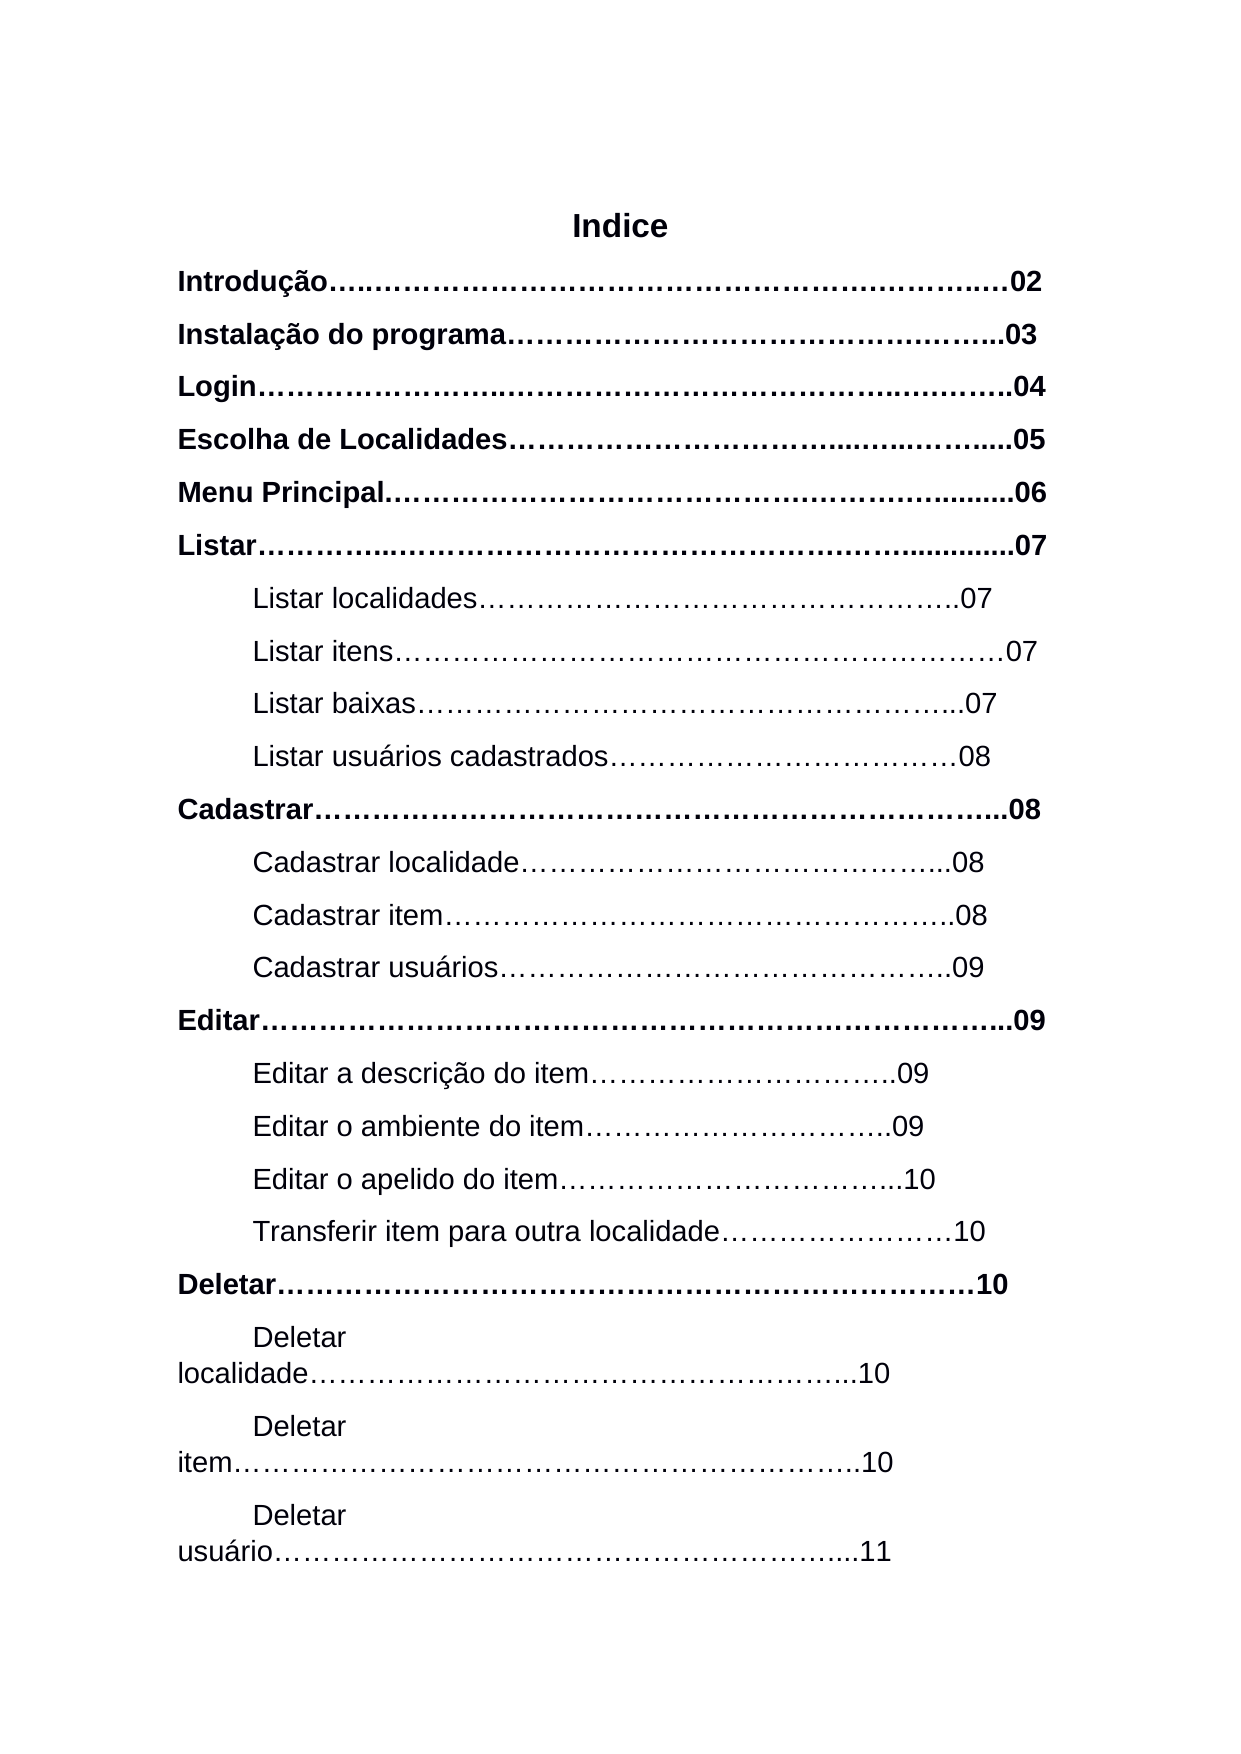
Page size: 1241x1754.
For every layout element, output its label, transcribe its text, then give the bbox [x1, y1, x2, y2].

text Deletar localidade………………………………………………...10 [177, 1320, 1063, 1390]
text Deletar………………………………………………………………10 [177, 1267, 1063, 1301]
text Menu Principal.…………………………………….……….…..........06 [177, 475, 1063, 509]
text Deletar usuário…………………………………………………....11 [177, 1498, 1063, 1568]
text Listar usuários cadastrados………………………………08 [177, 739, 1063, 773]
text Editar o ambiente do item…………………………..09 [177, 1109, 1063, 1142]
text Listar…………...……………………………………….……..............07 [177, 528, 1063, 561]
text Editar o apelido do item……………………………...10 [177, 1162, 1063, 1195]
text Cadastrar usuários………………………………………..09 [177, 950, 1063, 984]
text Cadastrar……………………………………………………………...08 [177, 792, 1063, 826]
text Deletar item………………………………………………………..10 [177, 1409, 1063, 1479]
text Transferir item para outra localidade……………………10 [177, 1214, 1063, 1248]
text Cadastrar item……………………………………………..08 [177, 898, 1063, 931]
text Login……………………..…………………………………..….……..04 [177, 369, 1063, 403]
text Cadastrar localidade……………………………………...08 [177, 845, 1063, 878]
text Editar…………………………………………………………………...09 [177, 1003, 1063, 1037]
text Editar a descrição do item…………………………..09 [177, 1056, 1063, 1089]
text Instalação do programa…………………………………….……...03 [177, 317, 1063, 350]
text Escolha de Localidades……………………………....…...…….....05 [177, 422, 1063, 456]
text Indice [177, 206, 1063, 244]
text Listar itens………………………………………………………07 [177, 633, 1063, 667]
text Introdução…..…………………………………………….………..…02 [177, 264, 1063, 297]
text Listar localidades…………………………………………..07 [177, 581, 1063, 614]
text Listar baixas………………………………………………...07 [177, 686, 1063, 720]
